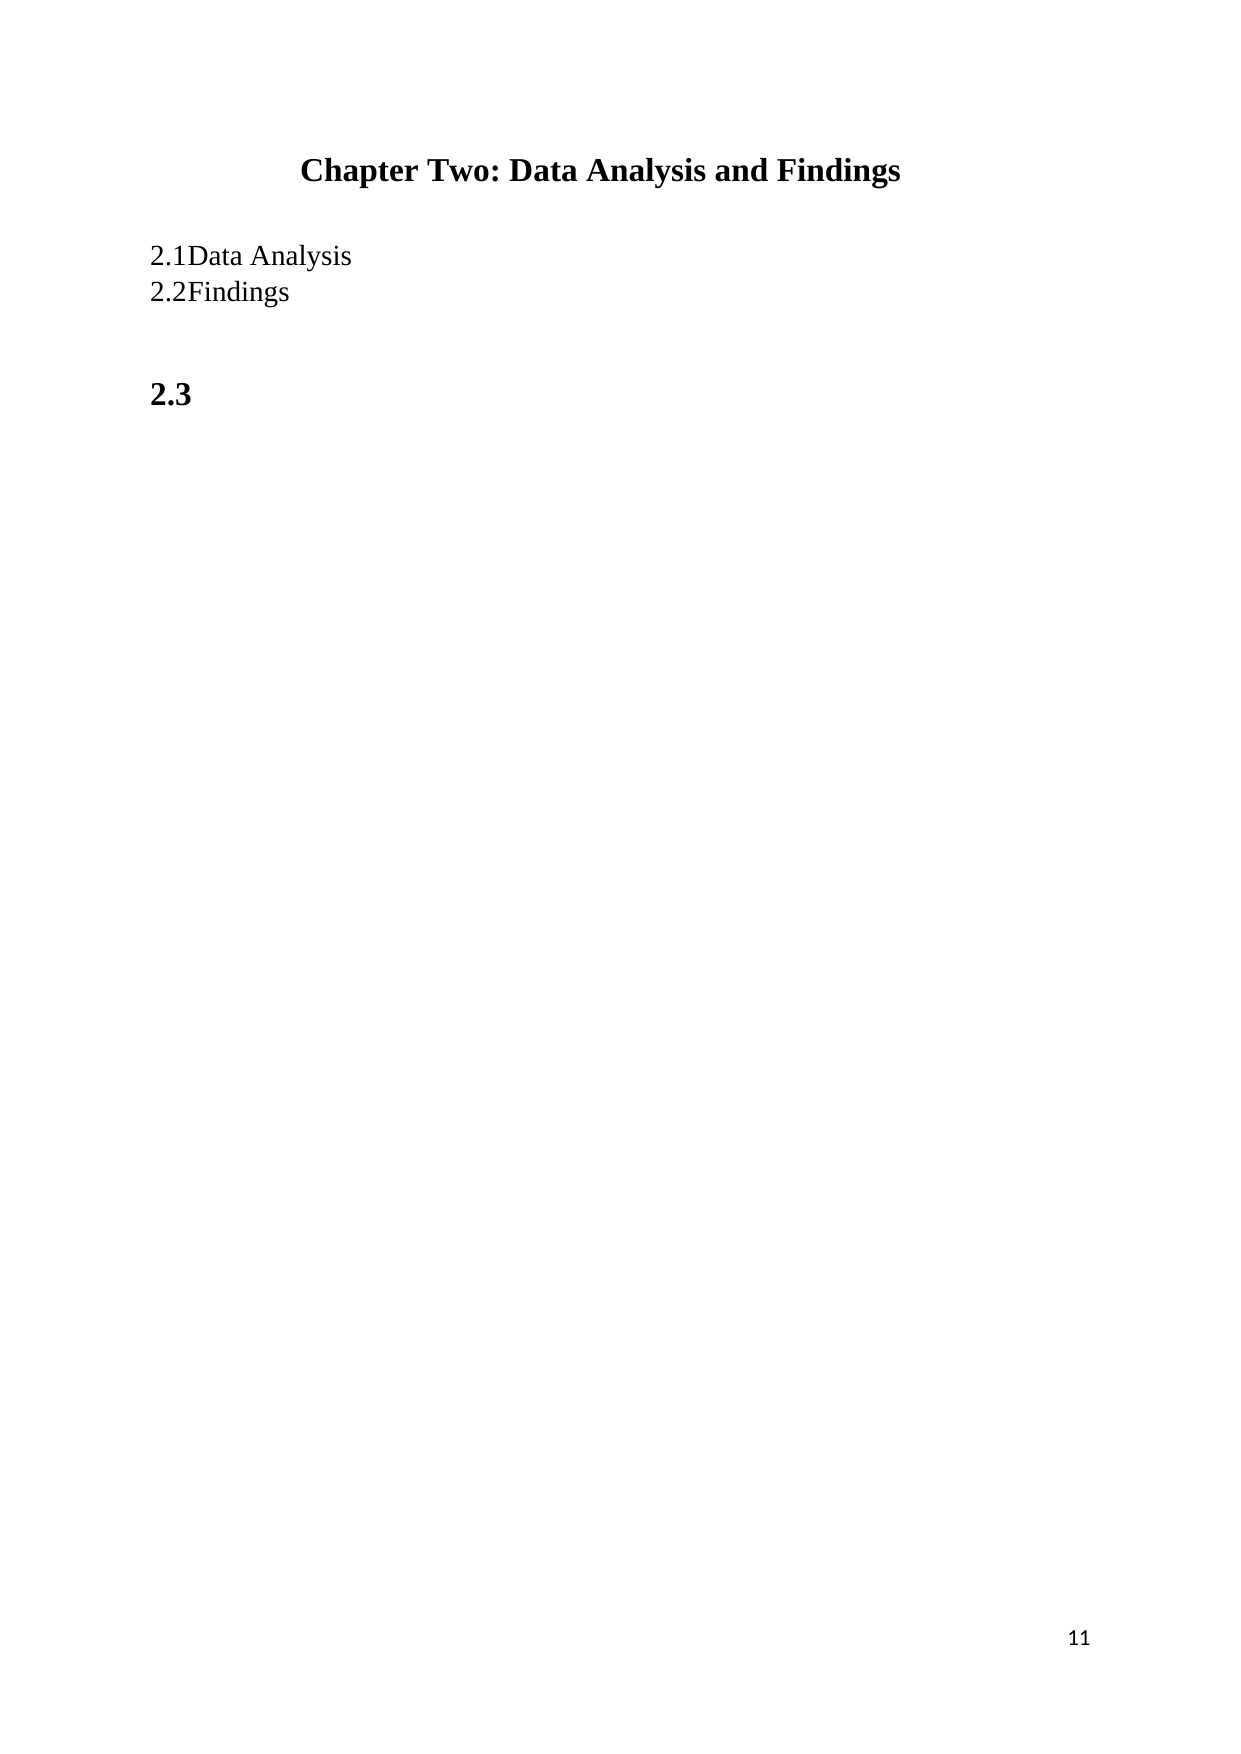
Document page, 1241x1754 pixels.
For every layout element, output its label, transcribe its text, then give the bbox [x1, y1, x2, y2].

list Data Analysis [150, 238, 1090, 272]
list Findings [150, 274, 1090, 308]
subtitle Chapter Two: Data Analysis and Findings [150, 150, 1090, 188]
